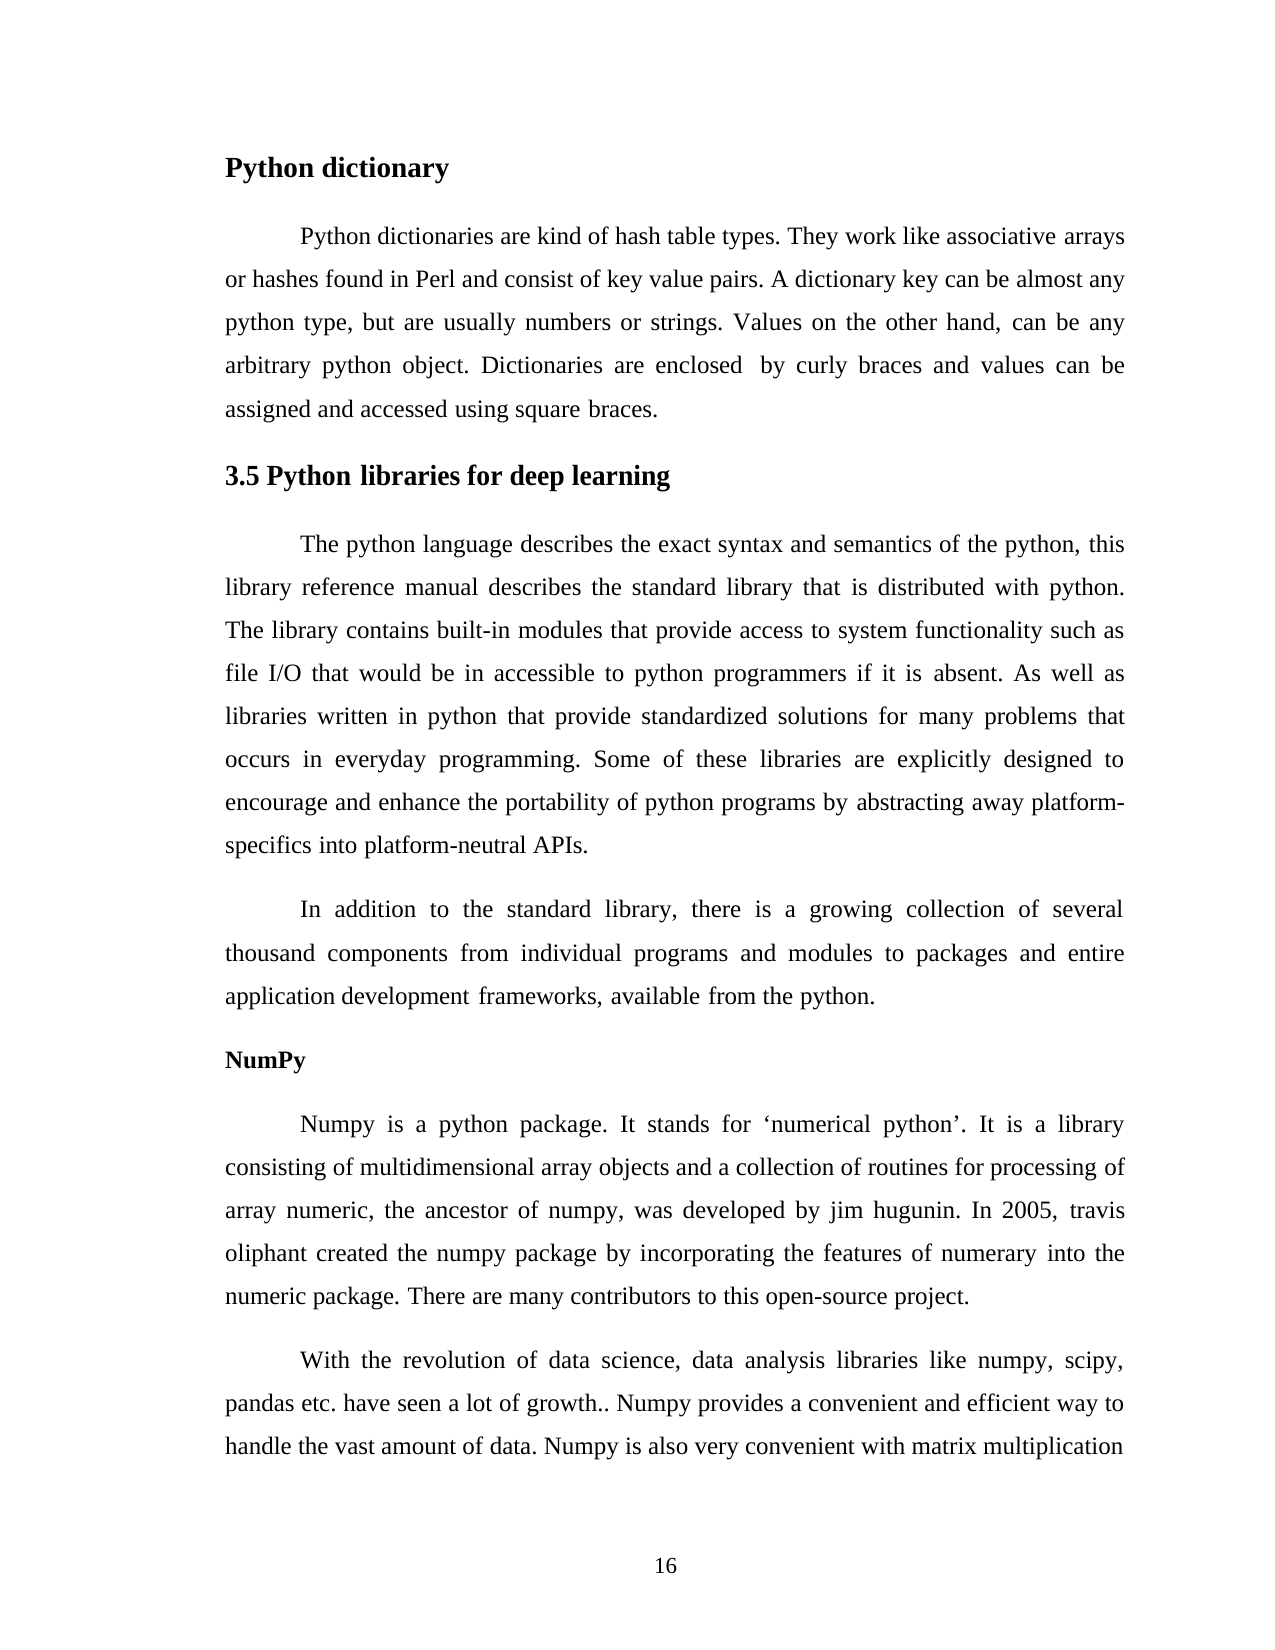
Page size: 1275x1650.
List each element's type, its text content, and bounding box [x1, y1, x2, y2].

text 3.5 Python libraries for deep learning [225, 458, 1125, 491]
text In addition to the standard library, there is a growing collection of several thousand components from individual programs and modules to packages and entire application development frameworks, available from the python. [225, 894, 1125, 1009]
text Python dictionary [225, 150, 1125, 183]
text Numpy is a python package. It stands for ‘numerical python’. It is a library consisting of multidimensional array objects and a collection of routines for processing of array numeric, the ancestor of numpy, was developed by jim hugunin. In 2005, travis oliphant created the numpy package by incorporating the features of numerary into the numeric package. There are many contributors to this open-source project. [225, 1109, 1125, 1310]
text NumPy [225, 1045, 1125, 1073]
text With the revolution of data science, data analysis libraries like numpy, scipy, pandas etc. have seen a lot of growth.. Numpy provides a convenient and efficient way to handle the vast amount of data. Numpy is also very convenient with matrix multiplication [225, 1345, 1125, 1460]
text The python language describes the exact syntax and semantics of the python, this library reference manual describes the standard library that is distributed with python. The library contains built-in modules that provide access to system functionality such as file I/O that would be in accessible to python programmers if it is absent. As well as libraries written in python that provide standardized solutions for many problems that occurs in everyday programming. Some of these libraries are explicitly designed to encourage and enhance the portability of python programs by abstracting away platform-specifics into platform-neutral APIs. [225, 529, 1125, 859]
text Python dictionaries are kind of hash table types. They work like associative arrays or hashes found in Perl and consist of key value pairs. A dictionary key can be almost any python type, but are usually numbers or strings. Values on the other hand, can be any arbitrary python object. Dictionaries are enclosed by curly braces and values can be assigned and accessed using square braces. [225, 221, 1125, 422]
